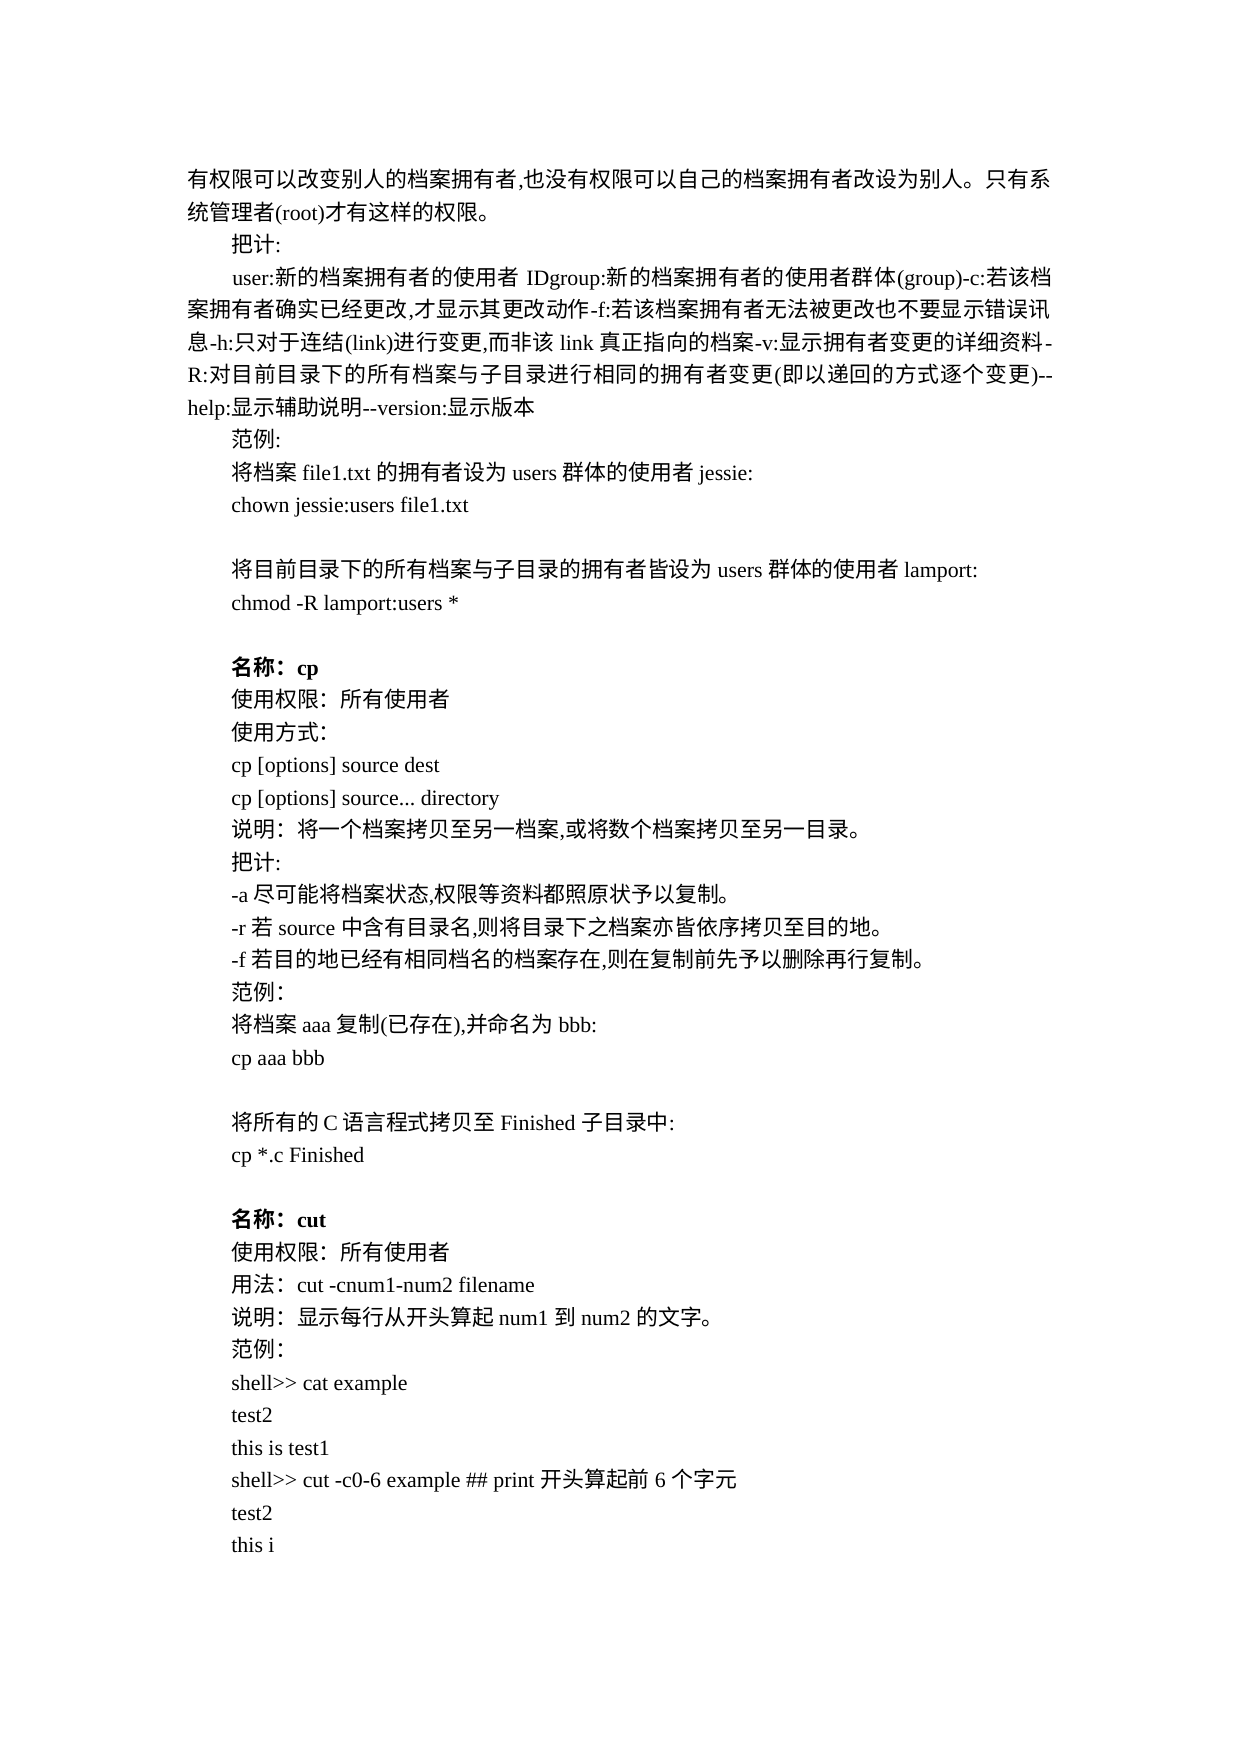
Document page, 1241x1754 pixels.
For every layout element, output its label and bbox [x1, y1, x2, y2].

text [187, 162, 1053, 1559]
